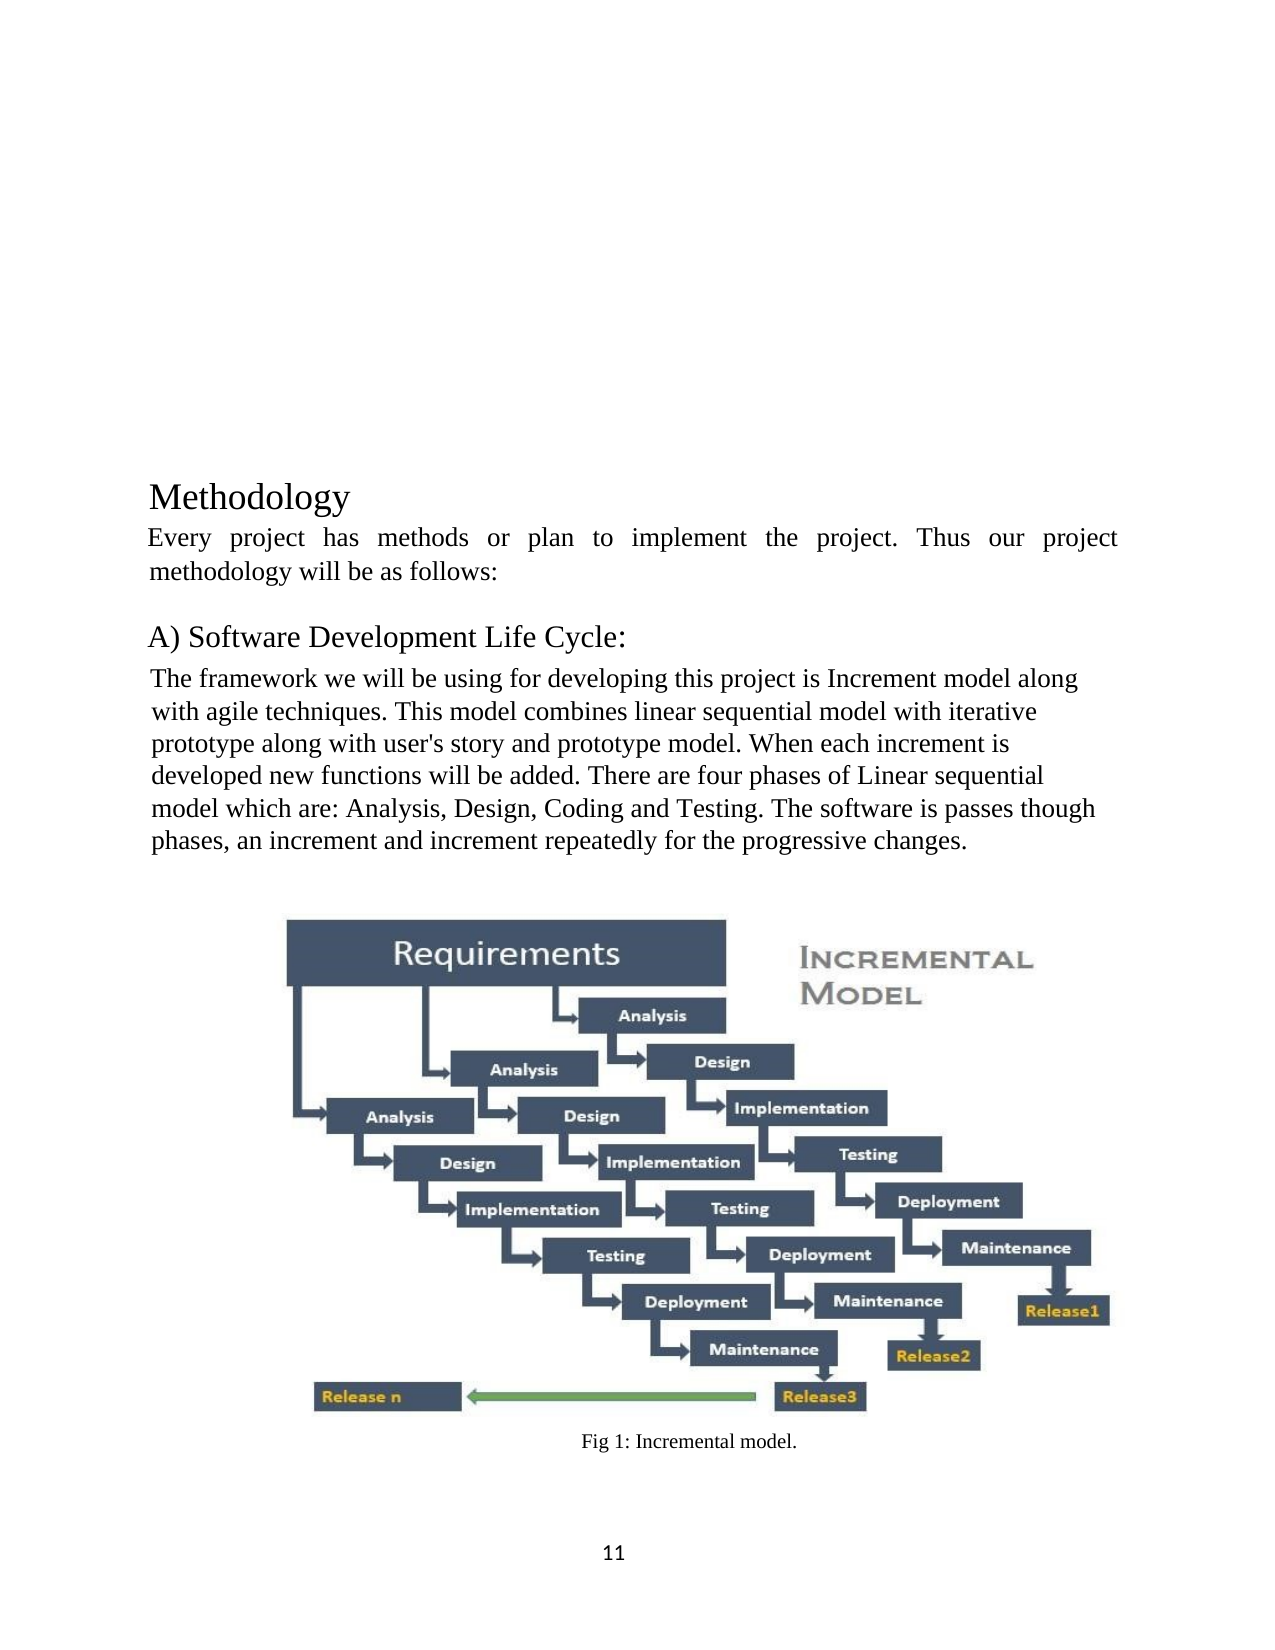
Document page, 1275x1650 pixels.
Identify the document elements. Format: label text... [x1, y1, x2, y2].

text The framework we will be using for developing this project is Increment model along with agile techniques. This model combines linear sequential model with iterative prototype along with user's story and prototype model. When each increment is developed new functions will be added. There are four phases of Linear sequential model which are: Analysis, Design, Coding and Testing. The software is passes though phases, an increment and increment repeatedly for the progressive changes. [150, 662, 1116, 855]
picture [272, 913, 1126, 1426]
text Fig 1: Incremental model. [253, 1429, 1125, 1453]
text A) Software Development Life Cycle: [147, 616, 1125, 655]
subtitle Methodology [148, 474, 1118, 518]
text Every project has methods or plan to implement the project. Thus our project methodology will be as follows: [147, 521, 1119, 586]
